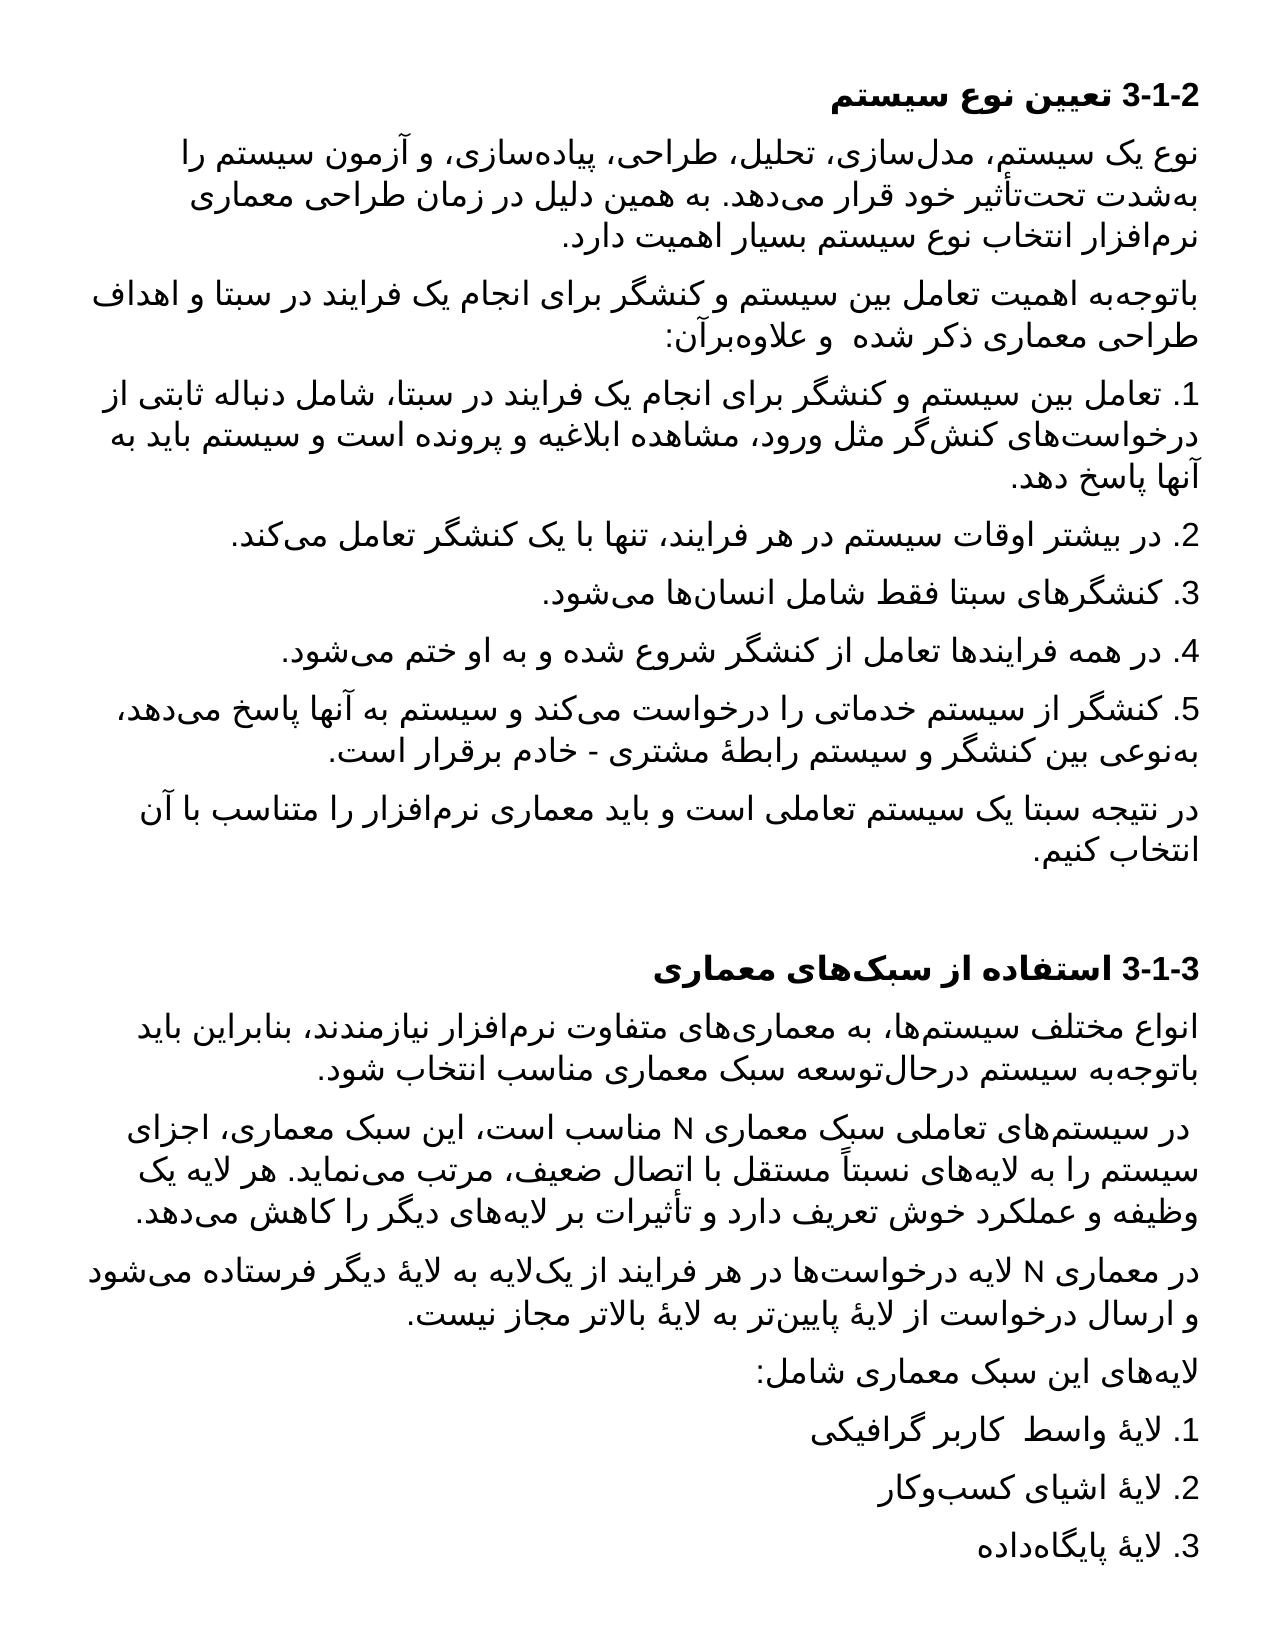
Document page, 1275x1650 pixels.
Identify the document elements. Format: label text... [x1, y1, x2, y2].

text 3-1-2 تعیین نوع سیستم [75, 75, 1200, 113]
text انواع مختلف سیستم‌ها، به معماری‌های متفاوت نرم‌افزار نیازمندند، بنابراین باید باتوجه‌به سیستم درحال‌توسعه سبک معماری مناسب انتخاب شود. [75, 1007, 1200, 1087]
text در معماری N لایه درخواست‌ها در هر فرایند از یک‌لایه به لایهٔ دیگر فرستاده می‌شود و ارسال درخواست از لایهٔ پایین‌تر به لایهٔ بالاتر مجاز نیست. [75, 1250, 1200, 1332]
text 3. لایهٔ پایگاه‌داده [75, 1526, 1200, 1565]
text باتوجه‌به اهمیت تعامل بین سیستم و کنشگر برای انجام یک فرایند در سبتا و اهداف طراحی معماری ذکر شده و علاوه‌برآن: [75, 274, 1200, 354]
text 1. لایهٔ واسط کاربر گرافیکی [75, 1410, 1200, 1448]
text لایه‌های این سبک معماری شامل: [75, 1352, 1200, 1390]
text 2. لایهٔ اشیای کسب‌وکار [75, 1468, 1200, 1507]
text نوع یک سیستم، مدل‌سازی، تحلیل، طراحی، پیاده‌سازی، و آزمون سیستم را به‌شدت تحت‌تأثیر خود قرار می‌دهد. به همین دلیل در زمان طراحی معماری نرم‌افزار انتخاب نوع سیستم بسیار اهمیت دارد. [75, 133, 1200, 254]
text در سیستم‌های تعاملی سبک معماری N مناسب است، این سبک معماری، اجزای سیستم را به لایه‌های نسبتاً مستقل با اتصال ضعیف، مرتب می‌نماید. هر لایه یک وظیفه و عملکرد خوش تعریف دارد و تأثیرات بر لایه‌های دیگر را کاهش می‌دهد. [75, 1107, 1200, 1230]
text 3-1-3 استفاده از سبک‌های معماری [75, 949, 1200, 987]
text 5. کنشگر از سیستم خدماتی را درخواست می‌کند و سیستم به آنها پاسخ می‌دهد، به‌نوعی بین کنشگر و سیستم رابطهٔ مشتری - خادم برقرار است. [75, 689, 1200, 769]
text 4. در همه فرایندها تعامل از کنشگر شروع شده و به او ختم می‌شود. [75, 631, 1200, 669]
text 2. در بیشتر اوقات سیستم در هر فرایند، تنها با یک کنشگر تعامل می‌کند. [75, 515, 1200, 553]
text در نتیجه سبتا یک سیستم تعاملی است و باید معماری نرم‌افزار را متناسب با آن انتخاب کنیم. [75, 789, 1200, 869]
text 3. کنشگرهای سبتا فقط شامل انسان‌ها می‌شود. [75, 573, 1200, 611]
text 1. تعامل بین سیستم و کنشگر برای انجام یک فرایند در سبتا، شامل دنباله ثابتی از درخواست‌های کنش‌گر مثل ورود، مشاهده ابلاغیه و پرونده است و سیستم باید به آنها پاسخ دهد. [75, 374, 1200, 495]
